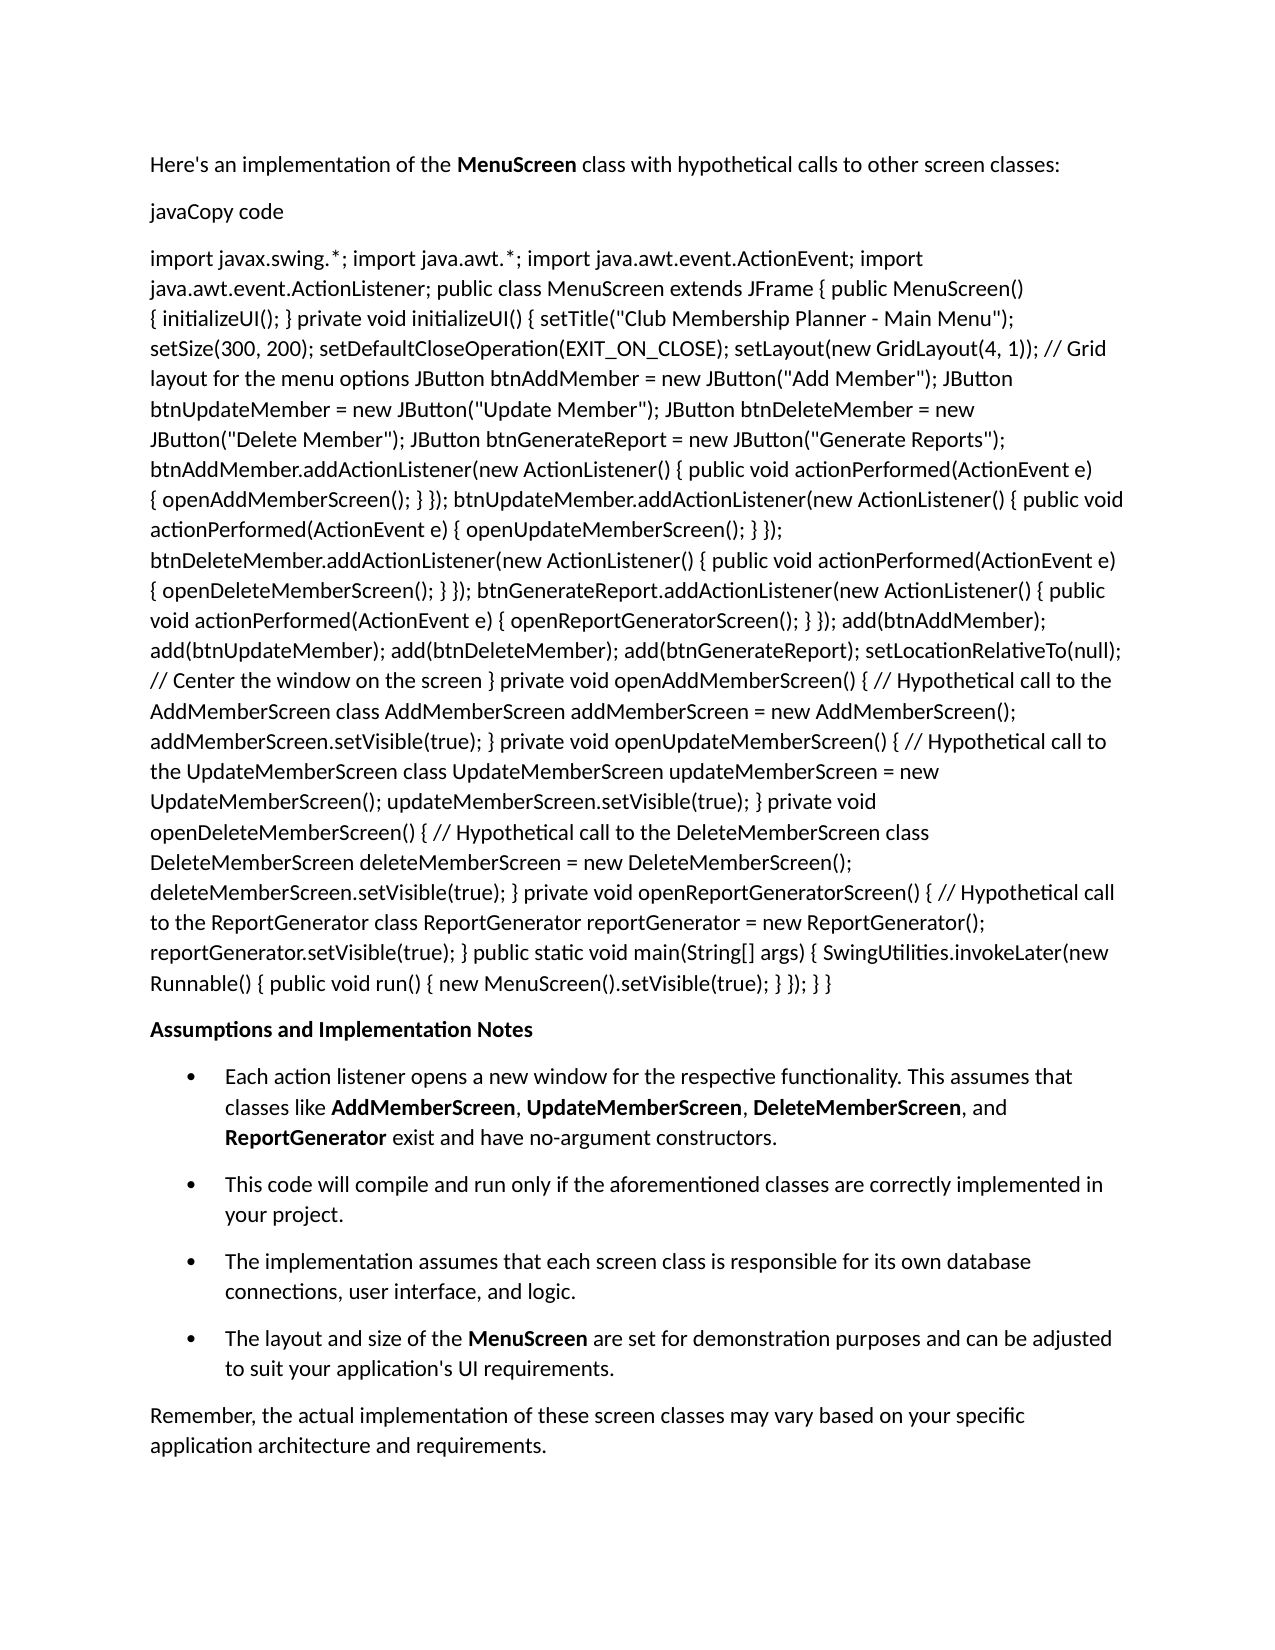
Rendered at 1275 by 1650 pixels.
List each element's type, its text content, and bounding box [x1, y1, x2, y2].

text Remember, the actual implementation of these screen classes may vary based on your specific application architecture and requirements. [150, 1401, 1125, 1459]
list The implementation assumes that each screen class is responsible for its own database connections, user interface, and logic. [187, 1247, 1125, 1305]
list Each action listener opens a new window for the respective functionality. This assumes that classes like AddMemberScreen, UpdateMemberScreen, DeleteMemberScreen, and ReportGenerator exist and have no-argument constructors. [187, 1062, 1125, 1151]
text import javax.swing.*; import java.awt.*; import java.awt.event.ActionEvent; import java.awt.event.ActionListener; public class MenuScreen extends JFrame { public MenuScreen() { initializeUI(); } private void initializeUI() { setTitle("Club Membership Planner - Main Menu"); setSize(300, 200); setDefaultCloseOperation(EXIT_ON_CLOSE); setLayout(new GridLayout(4, 1)); // Grid layout for the menu options JButton btnAddMember = new JButton("Add Member"); JButton btnUpdateMember = new JButton("Update Member"); JButton btnDeleteMember = new JButton("Delete Member"); JButton btnGenerateReport = new JButton("Generate Reports"); btnAddMember.addActionListener(new ActionListener() { public void actionPerformed(ActionEvent e) { openAddMemberScreen(); } }); btnUpdateMember.addActionListener(new ActionListener() { public void actionPerformed(ActionEvent e) { openUpdateMemberScreen(); } }); btnDeleteMember.addActionListener(new ActionListener() { public void actionPerformed(ActionEvent e) { openDeleteMemberScreen(); } }); btnGenerateReport.addActionListener(new ActionListener() { public void actionPerformed(ActionEvent e) { openReportGeneratorScreen(); } }); add(btnAddMember); add(btnUpdateMember); add(btnDeleteMember); add(btnGenerateReport); setLocationRelativeTo(null); // Center the window on the screen } private void openAddMemberScreen() { // Hypothetical call to the AddMemberScreen class AddMemberScreen addMemberScreen = new AddMemberScreen(); addMemberScreen.setVisible(true); } private void openUpdateMemberScreen() { // Hypothetical call to the UpdateMemberScreen class UpdateMemberScreen updateMemberScreen = new UpdateMemberScreen(); updateMemberScreen.setVisible(true); } private void openDeleteMemberScreen() { // Hypothetical call to the DeleteMemberScreen class DeleteMemberScreen deleteMemberScreen = new DeleteMemberScreen(); deleteMemberScreen.setVisible(true); } private void openReportGeneratorScreen() { // Hypothetical call to the ReportGenerator class ReportGenerator reportGenerator = new ReportGenerator(); reportGenerator.setVisible(true); } public static void main(String[] args) { SwingUtilities.invokeLater(new Runnable() { public void run() { new MenuScreen().setVisible(true); } }); } } [150, 244, 1125, 997]
text Assumptions and Implementation Notes [150, 1016, 1125, 1044]
text javaCopy code [150, 197, 1125, 225]
text Here's an implementation of the MenuScreen class with hypothetical calls to other screen classes: [150, 150, 1125, 178]
list This code will compile and run only if the aforementioned classes are correctly implemented in your project. [187, 1170, 1125, 1228]
list The layout and size of the MenuScreen are set for demonstration purposes and can be adjusted to suit your application's UI requirements. [187, 1324, 1125, 1382]
